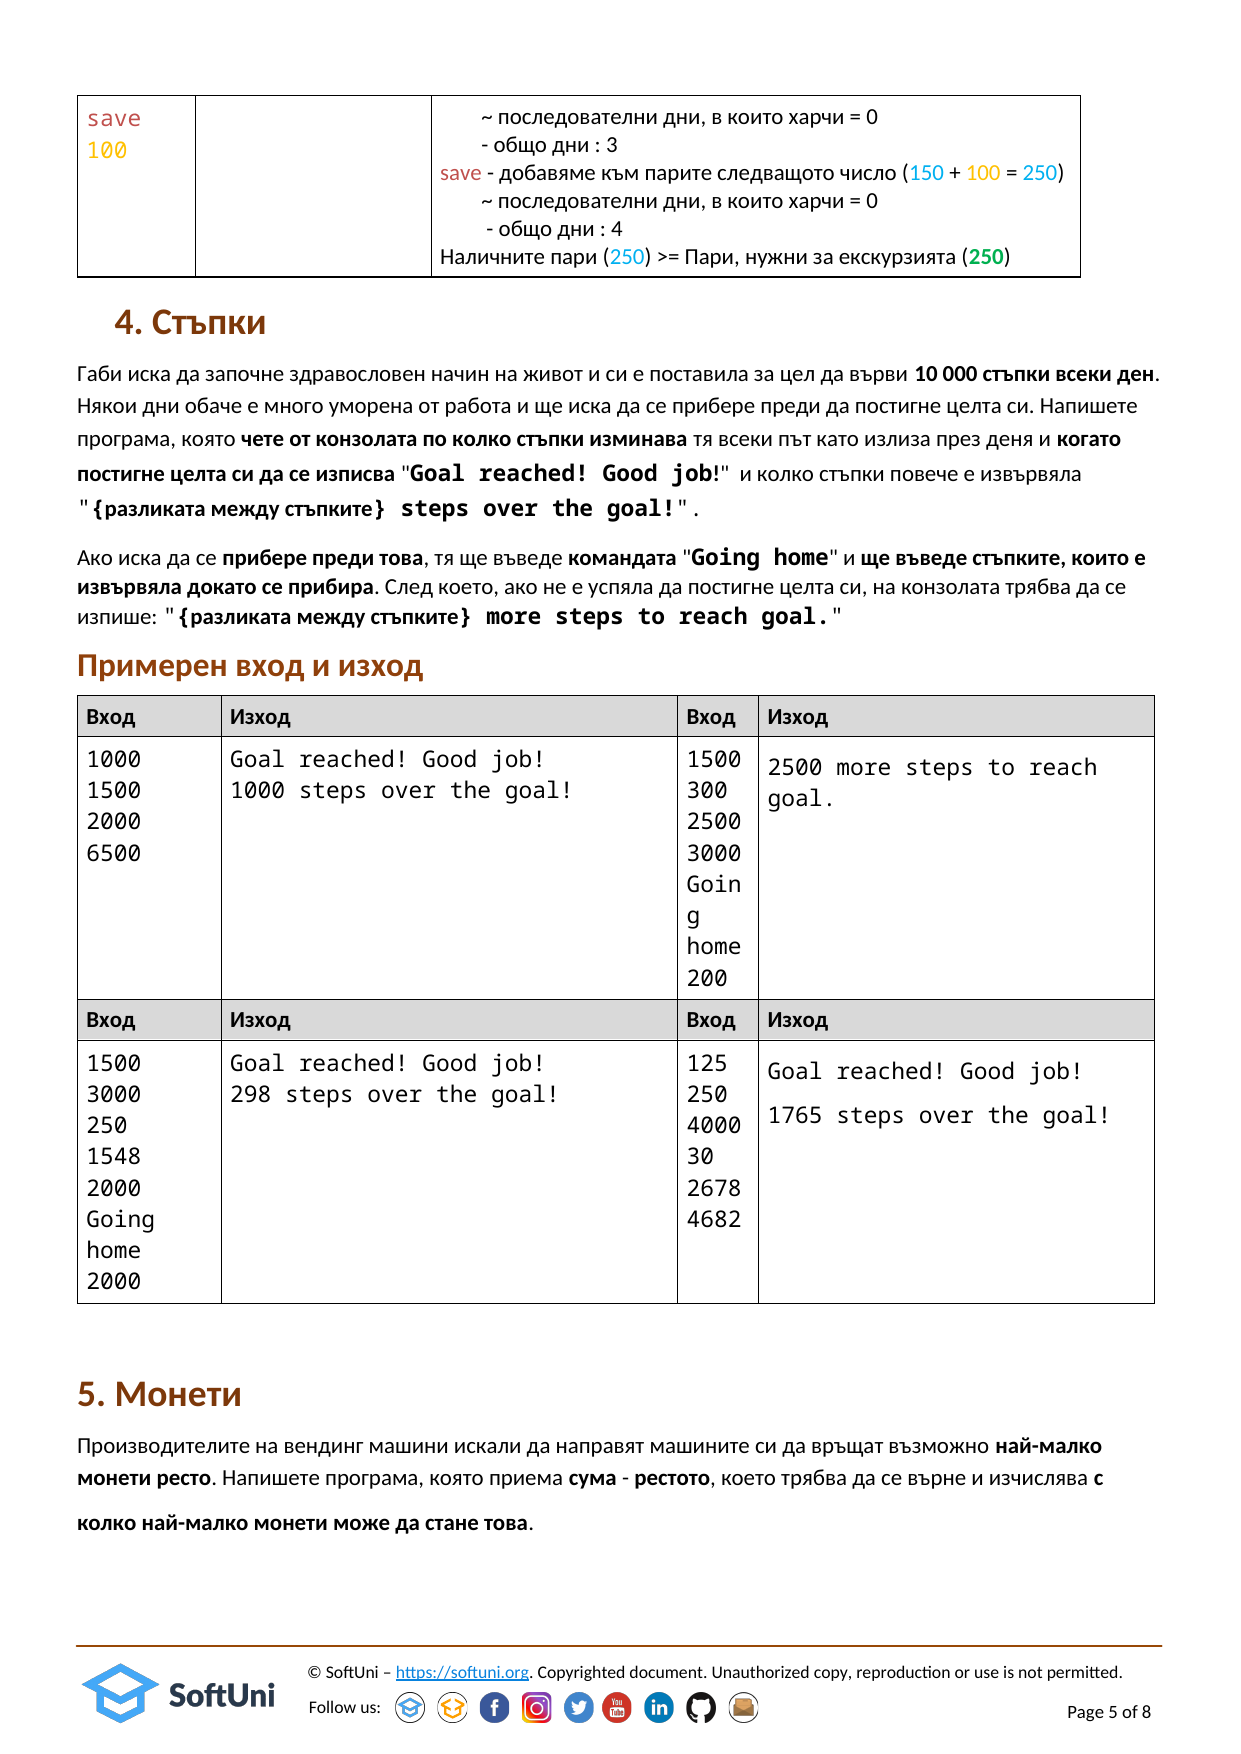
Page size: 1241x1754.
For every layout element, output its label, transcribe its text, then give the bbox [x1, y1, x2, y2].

text Ако иска да се прибере преди това, тя ще въведе командата "Going home" и ще въведе стъпките, които е извървяла докато се прибира. След което, ако не е успяла да постигне целта си, на конзолата трябва да се изпише: "{разликата между стъпките} more steps to reach goal." [77, 541, 1163, 631]
subtitle Монети [77, 1370, 1163, 1416]
picture [658, 1705, 667, 1714]
picture [665, 1692, 674, 1701]
picture [479, 1692, 510, 1723]
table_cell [78, 96, 195, 276]
table_cell 1500 300 2500 3000 Going home 200 [678, 737, 758, 999]
picture [395, 1692, 425, 1723]
table_cell Goal reached! Good job! 1765 steps over the goal! [759, 1041, 1154, 1302]
text Производителите на вендинг машини искали да направят машините си да връщат възможно най-малко монети ресто. Напишете програма, която приема сума - рестото, което трябва да се върне и изчислява с колко най-малко монети може да стане това. [77, 1431, 1163, 1538]
table_cell 1500 3000 250 1548 2000 Going home 2000 [78, 1041, 221, 1302]
picture [522, 1692, 552, 1723]
table_header Вход [78, 696, 221, 736]
subtitle Стъпки [114, 298, 1163, 344]
table_header Изход [222, 696, 677, 736]
table_cell 2500 more steps to reach goal. [759, 737, 1154, 999]
picture [665, 1714, 674, 1723]
picture [644, 1692, 653, 1701]
table_cell Вход [78, 1000, 221, 1039]
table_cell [196, 96, 431, 276]
picture [602, 1692, 632, 1723]
table_cell Goal reached! Good job! 1000 steps over the goal! [222, 737, 677, 999]
picture [644, 1714, 653, 1723]
table_cell Вход [678, 1000, 758, 1039]
text Габи иска да започне здравословен начин на живот и си е поставила за цел да върви 10 000 стъпки всеки ден. Някои дни обаче е много уморена от работа и ще иска да се прибере преди да постигне целта си. Напишете програма, която чете от конзолата по колко стъпки изминава тя всеки път като излиза през деня и когато постигне целта си да се изписва "Goal reached! Good job!" и колко стъпки повече е извървяла "{разликата между стъпките} steps over the goal!". [77, 359, 1163, 524]
table_cell Goal reached! Good job! 298 steps over the goal! [222, 1041, 677, 1302]
table_cell 1000 1500 2000 6500 [78, 737, 221, 999]
picture [75, 1658, 281, 1729]
picture [728, 1692, 759, 1723]
table_header Вход [678, 696, 758, 736]
picture [686, 1692, 716, 1723]
subtitle Примерен вход и изход [77, 644, 1163, 684]
table_cell 125 250 4000 30 2678 4682 [678, 1041, 758, 1302]
table_cell Изход [759, 1000, 1154, 1039]
table_header Изход [759, 696, 1154, 736]
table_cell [432, 96, 1080, 276]
picture [564, 1692, 594, 1723]
table_cell Изход [222, 1000, 677, 1039]
picture [437, 1692, 468, 1723]
